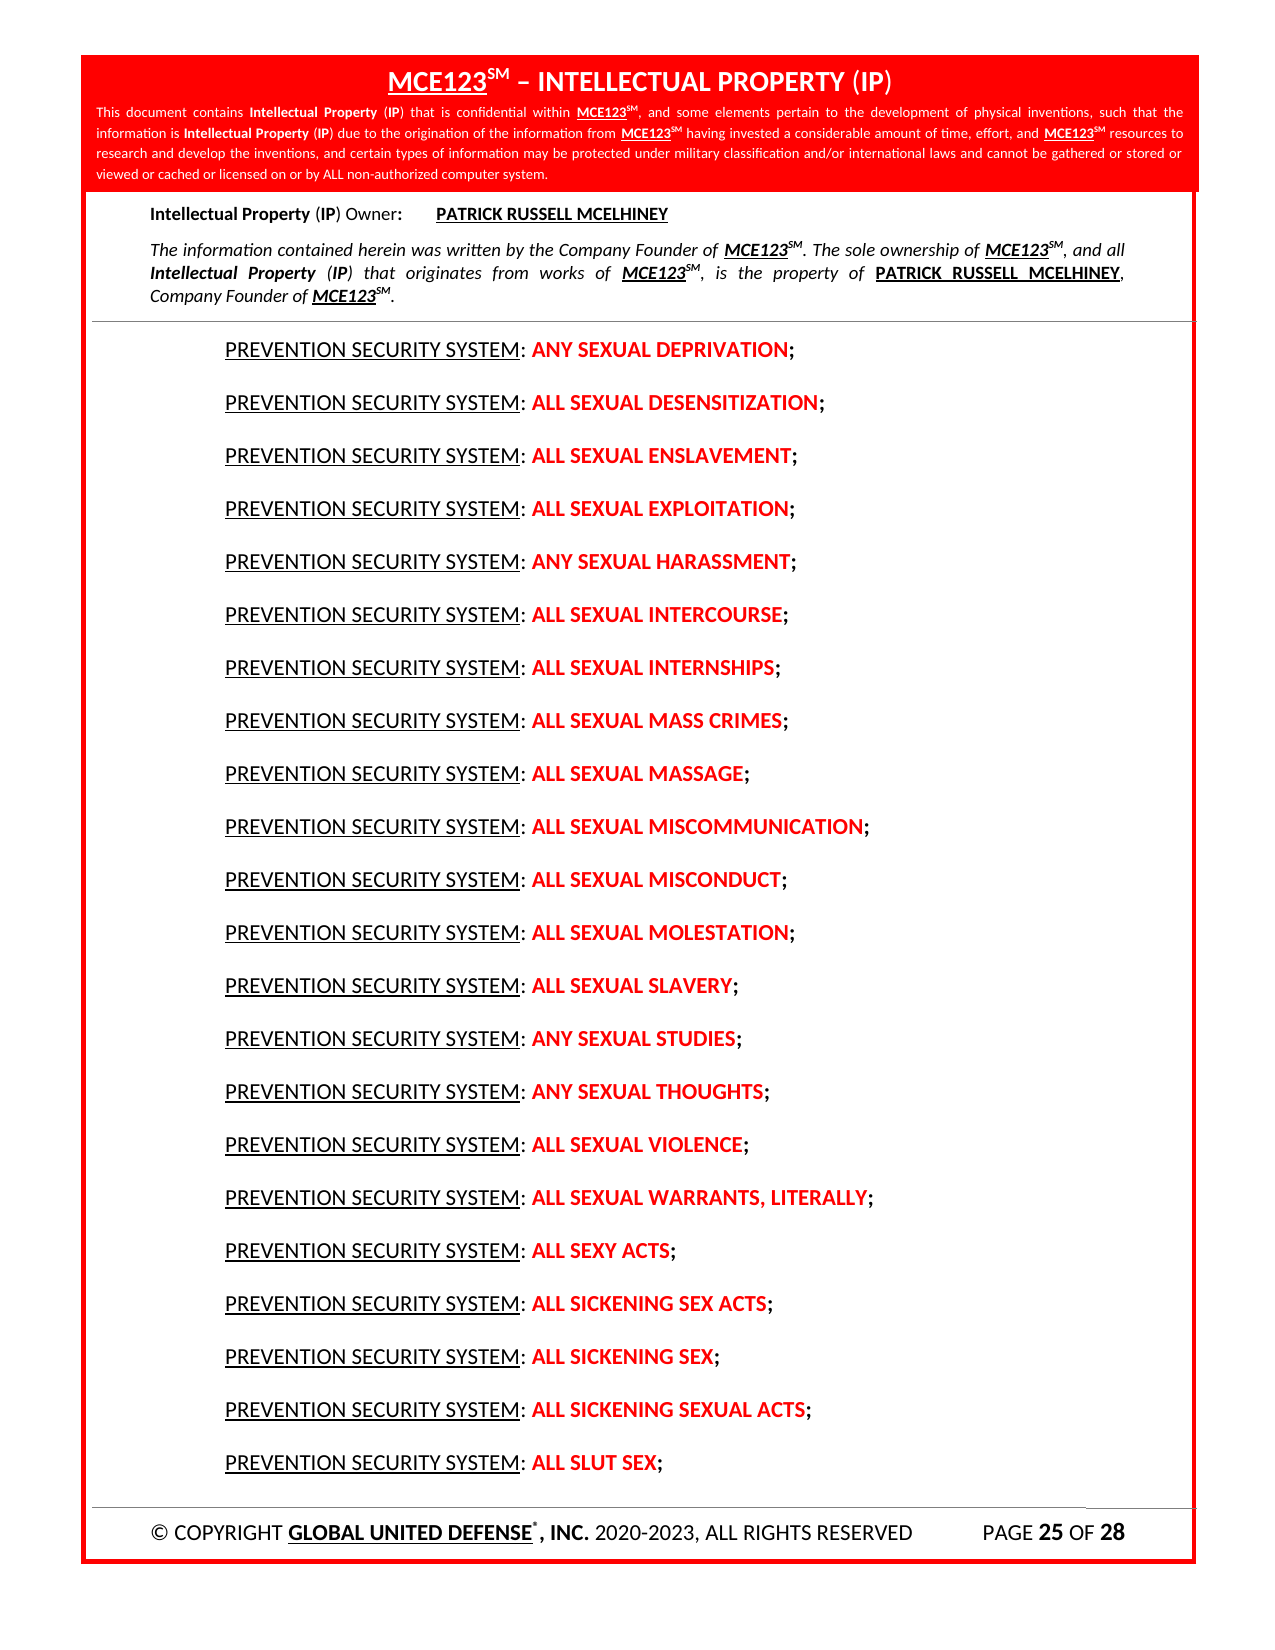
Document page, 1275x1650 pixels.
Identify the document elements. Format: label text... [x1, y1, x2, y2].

text PREVENTION SECURITY SYSTEM: ALL SICKENING SEX ACTS; [187, 1289, 1125, 1317]
text PREVENTION SECURITY SYSTEM: ANY SEXUAL DEPRIVATION; [187, 335, 1125, 363]
text PREVENTION SECURITY SYSTEM: ALL SEXUAL MASS CRIMES; [187, 706, 1125, 734]
text PREVENTION SECURITY SYSTEM: ALL SICKENING SEX; [187, 1342, 1125, 1370]
text PREVENTION SECURITY SYSTEM: ALL SICKENING SEXUAL ACTS; [187, 1395, 1125, 1423]
text PREVENTION SECURITY SYSTEM: ALL SEXY ACTS; [187, 1236, 1125, 1264]
text PREVENTION SECURITY SYSTEM: ANY SEXUAL HARASSMENT; [187, 547, 1125, 575]
text PREVENTION SECURITY SYSTEM: ALL SEXUAL ENSLAVEMENT; [187, 441, 1125, 469]
text PREVENTION SECURITY SYSTEM: ALL SEXUAL INTERNSHIPS; [187, 653, 1125, 681]
text PREVENTION SECURITY SYSTEM: ALL SEXUAL INTERCOURSE; [187, 600, 1125, 628]
text PREVENTION SECURITY SYSTEM: ALL SEXUAL MOLESTATION; [187, 918, 1125, 946]
text PREVENTION SECURITY SYSTEM: ALL SEXUAL EXPLOITATION; [187, 494, 1125, 522]
text PREVENTION SECURITY SYSTEM: ALL SEXUAL DESENSITIZATION; [187, 388, 1125, 416]
text PREVENTION SECURITY SYSTEM: ALL SLUT SEX; [187, 1448, 1125, 1476]
text PREVENTION SECURITY SYSTEM: ALL SEXUAL WARRANTS, LITERALLY; [187, 1183, 1125, 1211]
text PREVENTION SECURITY SYSTEM: ANY SEXUAL STUDIES; [187, 1024, 1125, 1052]
text PREVENTION SECURITY SYSTEM: ALL SEXUAL VIOLENCE; [187, 1130, 1125, 1158]
text PREVENTION SECURITY SYSTEM: ALL SEXUAL MISCONDUCT; [187, 865, 1125, 893]
text PREVENTION SECURITY SYSTEM: ANY SEXUAL THOUGHTS; [187, 1077, 1125, 1105]
text PREVENTION SECURITY SYSTEM: ALL SEXUAL SLAVERY; [187, 971, 1125, 999]
text PREVENTION SECURITY SYSTEM: ALL SEXUAL MISCOMMUNICATION; [187, 812, 1125, 840]
text PREVENTION SECURITY SYSTEM: ALL SEXUAL MASSAGE; [187, 759, 1125, 787]
